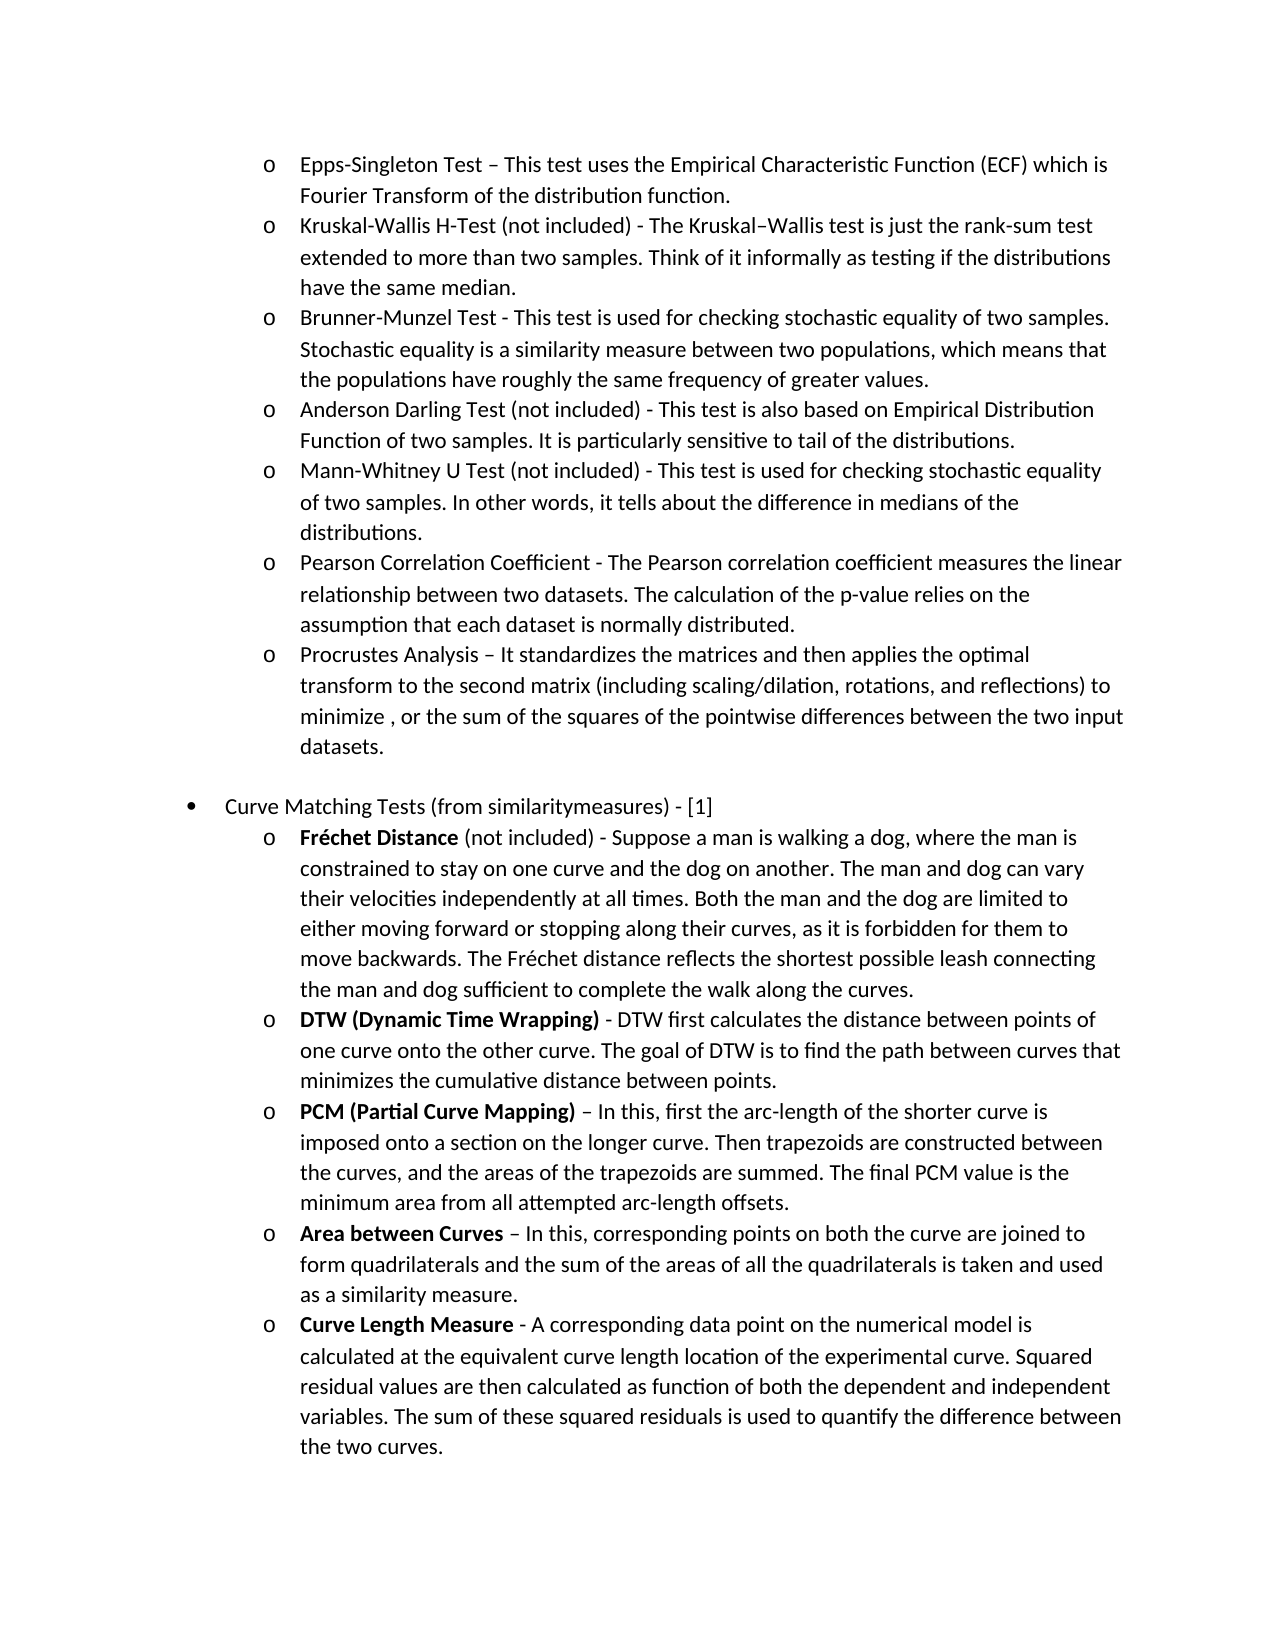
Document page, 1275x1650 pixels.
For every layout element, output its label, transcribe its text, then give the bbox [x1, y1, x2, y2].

list Area between Curves – In this, corresponding points on both the curve are joined to form quadrilaterals and the sum of the areas of all the quadrilaterals is taken and used as a similarity measure. [262, 1219, 1125, 1308]
list Anderson Darling Test (not included) - This test is also based on Empirical Distribution Function of two samples. It is particularly sensitive to tail of the distributions. [262, 395, 1125, 454]
list DTW (Dynamic Time Wrapping) - DTW first calculates the distance between points of one curve onto the other curve. The goal of DTW is to find the path between curves that minimizes the cumulative distance between points. [262, 1005, 1125, 1094]
list Procrustes Analysis – It standardizes the matrices and then applies the optimal transform to the second matrix (including scaling/dilation, rotations, and reflections) to minimize , or the sum of the squares of the pointwise differences between the two input datasets. [262, 640, 1125, 760]
list Curve Matching Tests (from similaritymeasures) - [1] [187, 792, 1125, 820]
list Curve Length Measure - A corresponding data point on the numerical model is calculated at the equivalent curve length location of the experimental curve. Squared residual values are then calculated as function of both the dependent and independent variables. The sum of these squared residuals is used to quantify the difference between the two curves. [262, 1311, 1125, 1461]
list Kruskal-Wallis H-Test (not included) - The Kruskal–Wallis test is just the rank-sum test extended to more than two samples. Think of it informally as testing if the distributions have the same median. [262, 212, 1125, 301]
list Epps-Singleton Test – This test uses the Empirical Characteristic Function (ECF) which is Fourier Transform of the distribution function. [262, 150, 1125, 209]
list Fréchet Distance (not included) - Suppose a man is walking a dog, where the man is constrained to stay on one curve and the dog on another. The man and dog can vary their velocities independently at all times. Both the man and the dog are limited to either moving forward or stopping along their curves, as it is forbidden for them to move backwards. The Fréchet distance reflects the shortest possible leash connecting the man and dog sufficient to complete the walk along the curves. [262, 823, 1125, 1003]
list Pearson Correlation Coefficient - The Pearson correlation coefficient measures the linear relationship between two datasets. The calculation of the p-value relies on the assumption that each dataset is normally distributed. [262, 548, 1125, 638]
list Mann-Whitney U Test (not included) - This test is used for checking stochastic equality of two samples. In other words, it tells about the difference in medians of the distributions. [262, 457, 1125, 546]
list Brunner-Munzel Test - This test is used for checking stochastic equality of two samples. Stochastic equality is a similarity measure between two populations, which means that the populations have roughly the same frequency of greater values. [262, 303, 1125, 393]
list PCM (Partial Curve Mapping) – In this, first the arc-length of the shorter curve is imposed onto a section on the longer curve. Then trapezoids are constructed between the curves, and the areas of the trapezoids are summed. The final PCM value is the minimum area from all attempted arc-length offsets. [262, 1097, 1125, 1217]
